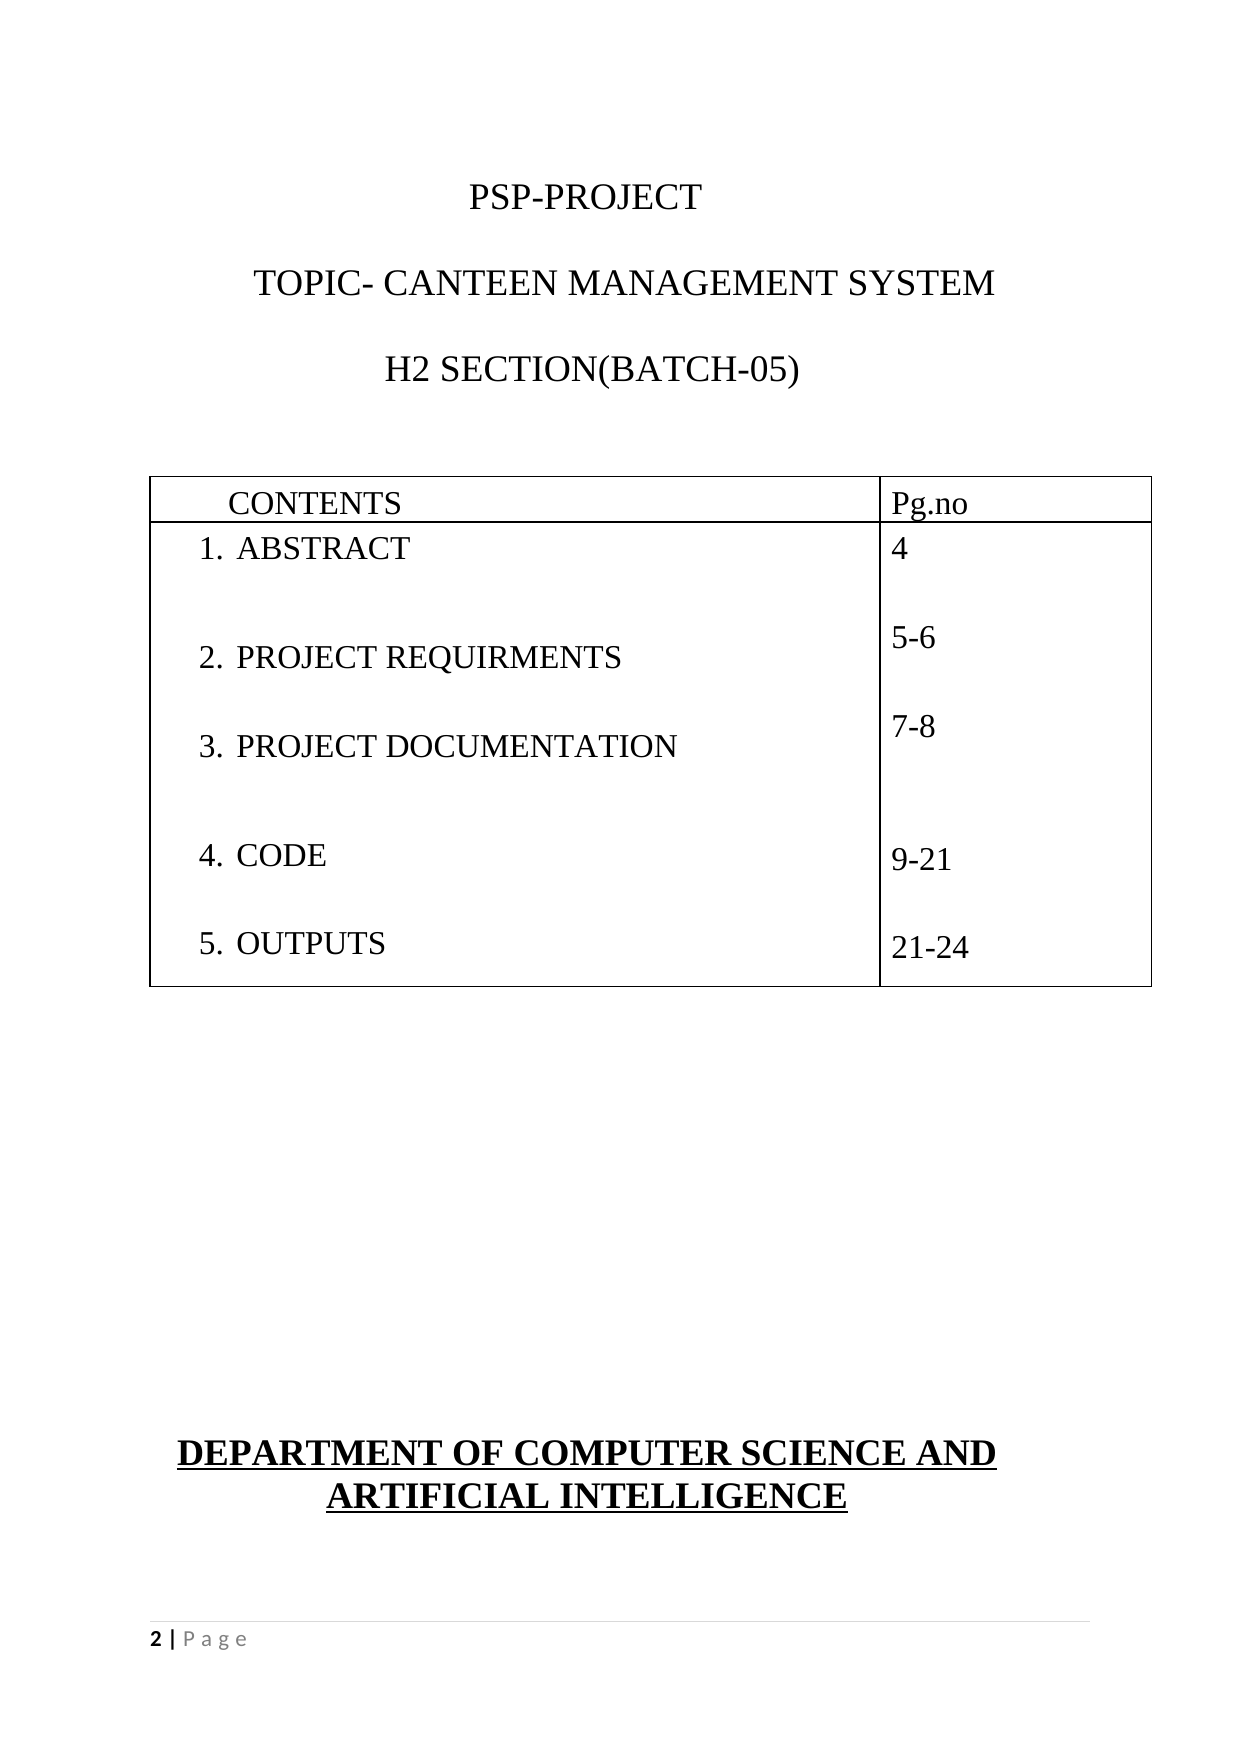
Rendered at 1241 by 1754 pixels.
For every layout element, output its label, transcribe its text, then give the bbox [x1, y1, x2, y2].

table_header CONTENTS [151, 477, 879, 521]
table_cell 4 5-6 7-8 9-21 21-24 [881, 523, 1151, 986]
table_cell ABSTRACT PROJECT REQUIRMENTS PROJECT DOCUMENTATION CODE OUTPUTS [151, 523, 879, 986]
table_header Pg.no [881, 477, 1151, 521]
text PSP-PROJECT [150, 174, 1090, 217]
text TOPIC- CANTEEN MANAGEMENT SYSTEM [150, 260, 1090, 303]
text H2 SECTION(BATCH-05) [150, 347, 1090, 390]
text DEPARTMENT OF COMPUTER SCIENCE AND ARTIFICIAL INTELLIGENCE [150, 1431, 1023, 1517]
